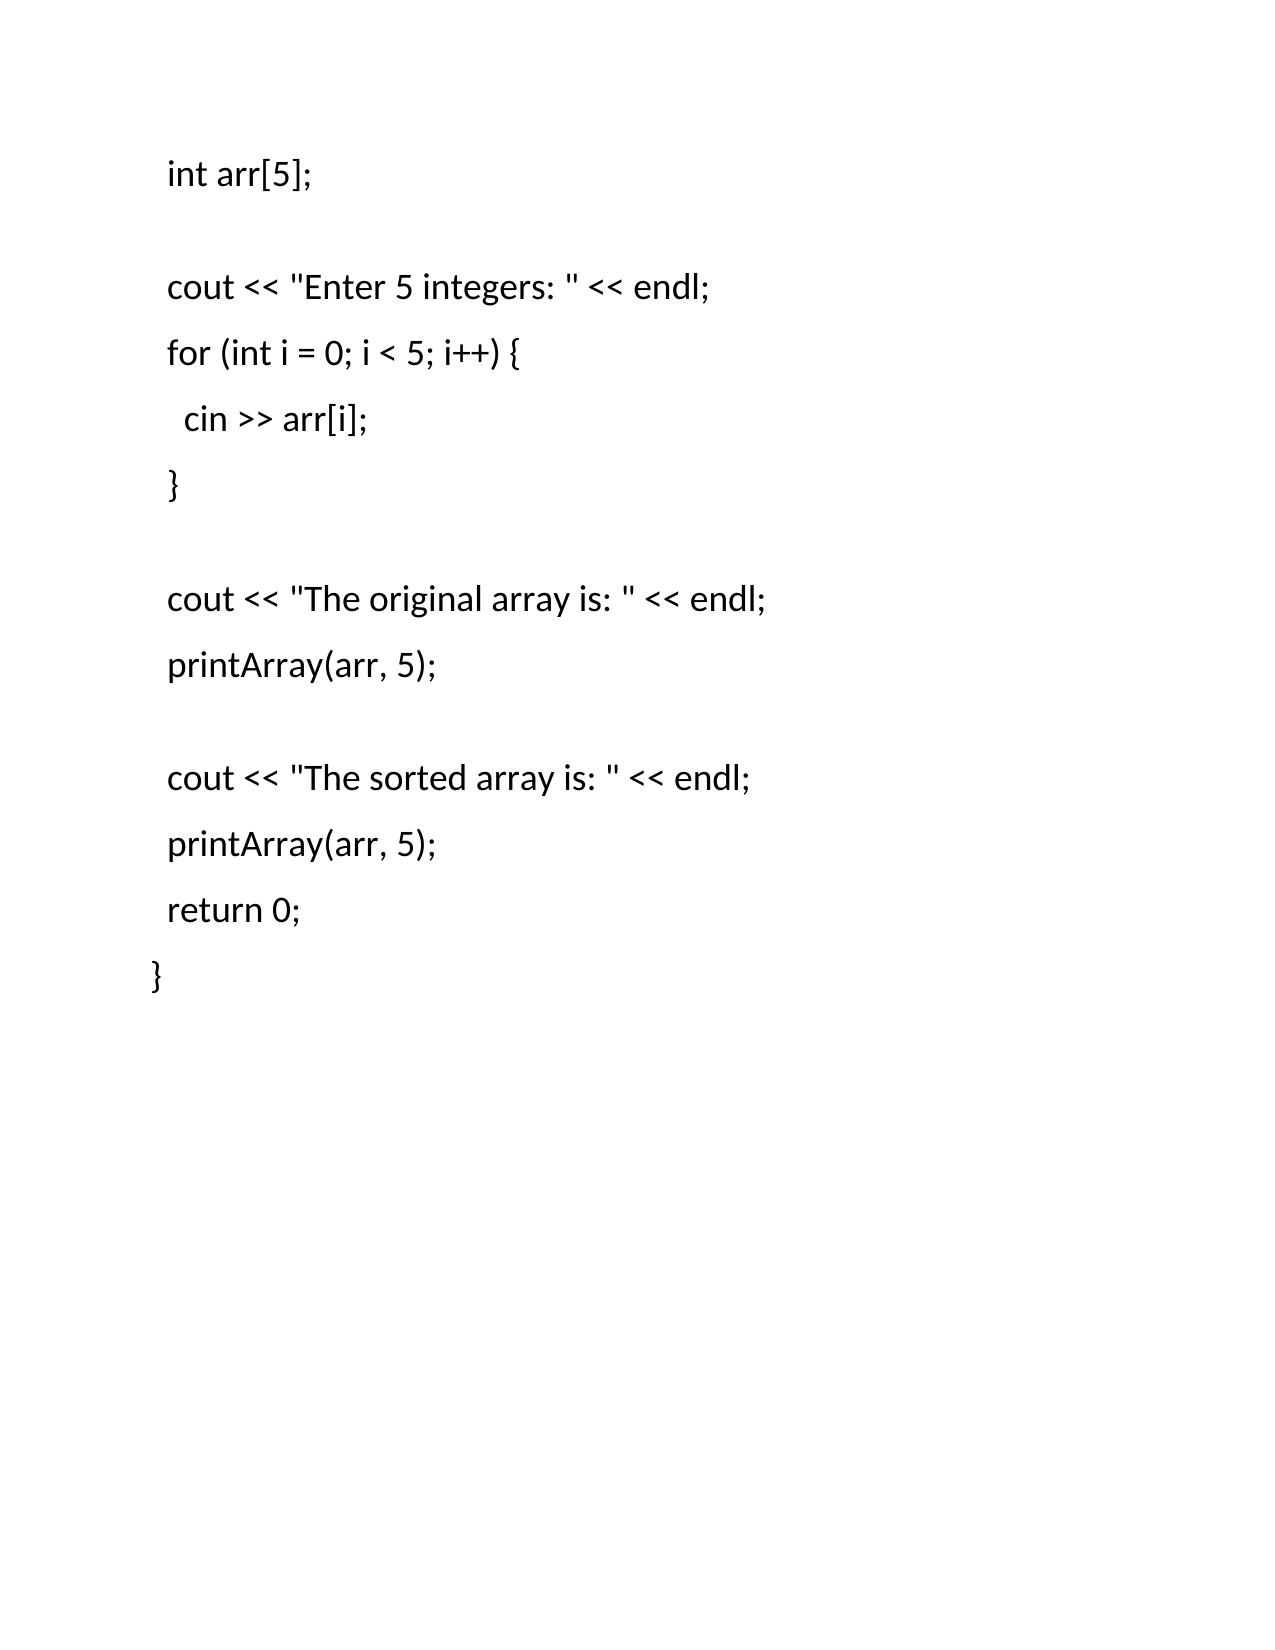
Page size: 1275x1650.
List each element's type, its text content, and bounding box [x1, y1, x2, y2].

text printArray(arr, 5); [150, 820, 1125, 866]
text return 0; [150, 886, 1125, 932]
text for (int i = 0; i < 5; i++) { [150, 329, 1125, 375]
text cout << "The sorted array is: " << endl; [150, 754, 1125, 799]
text } [150, 461, 1125, 507]
text int arr[5]; [150, 150, 1125, 196]
text printArray(arr, 5); [150, 641, 1125, 686]
text cout << "The original array is: " << endl; [150, 574, 1125, 620]
text cin >> arr[i]; [150, 395, 1125, 441]
text cout << "Enter 5 integers: " << endl; [150, 263, 1125, 309]
text } [150, 952, 1125, 998]
